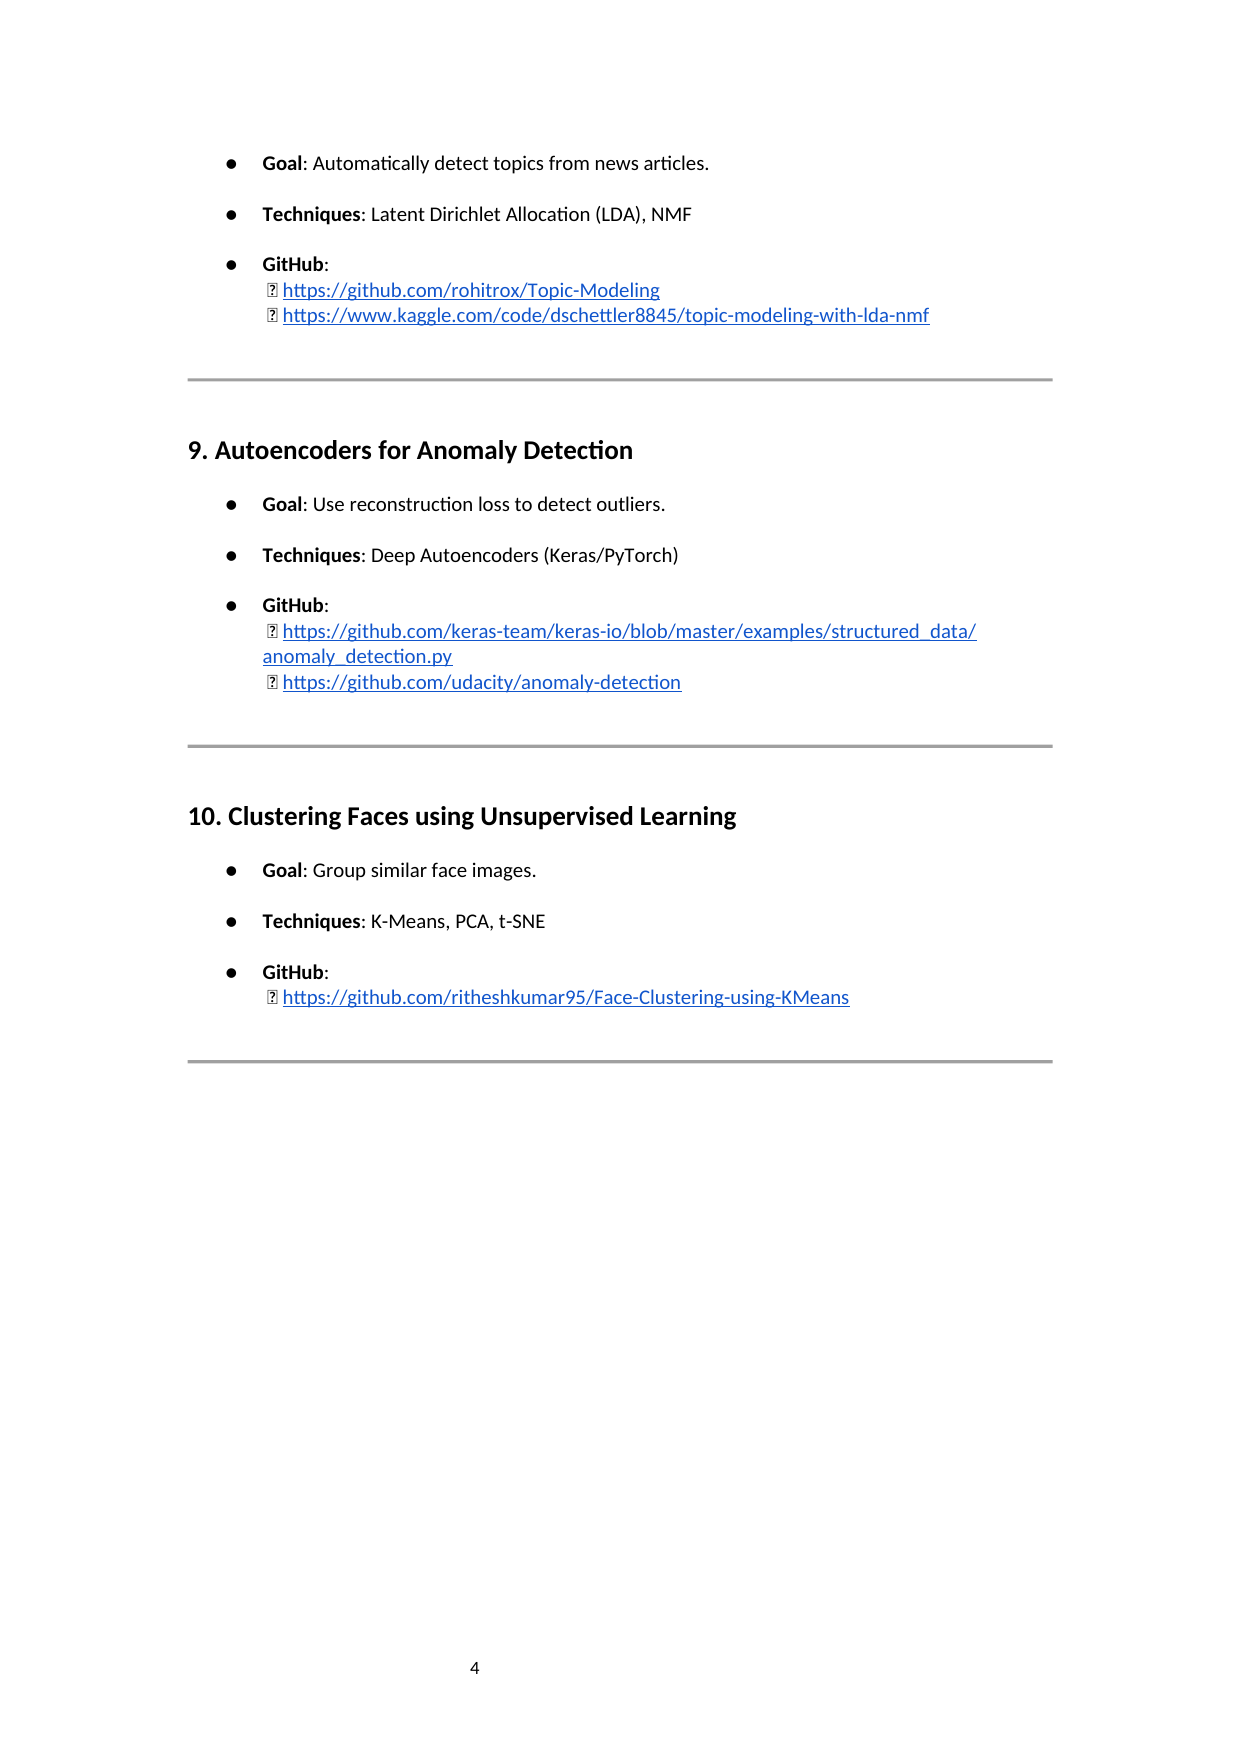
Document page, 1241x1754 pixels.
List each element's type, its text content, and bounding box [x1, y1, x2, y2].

list GitHub: 🔗 https://github.com/keras-team/keras-io/blob/master/examples/structured_data/anomaly_detection.py 🔗 https://github.com/udacity/anomaly-detection [225, 593, 1053, 720]
list Goal: Use reconstruction loss to detect outliers. [225, 491, 1053, 542]
list GitHub: 🔗 https://github.com/ritheshkumar95/Face-Clustering-using-KMeans [225, 959, 1053, 1035]
subtitle 10. Clustering Faces using Unsupervised Learning [187, 799, 1053, 832]
list GitHub: 🔗 https://github.com/rohitrox/Topic-Modeling 🔗 https://www.kaggle.com/code/dschettler8845/topic-modeling-with-lda-nmf [225, 252, 1053, 353]
subtitle 9. Autoencoders for Anomaly Detection [187, 433, 1053, 466]
list Goal: Automatically detect topics from news articles. [225, 150, 1053, 201]
list Techniques: K-Means, PCA, t-SNE [225, 908, 1053, 959]
list Techniques: Latent Dirichlet Allocation (LDA), NMF [225, 201, 1053, 252]
list Goal: Group similar face images. [225, 857, 1053, 908]
list Techniques: Deep Autoencoders (Keras/PyTorch) [225, 542, 1053, 593]
